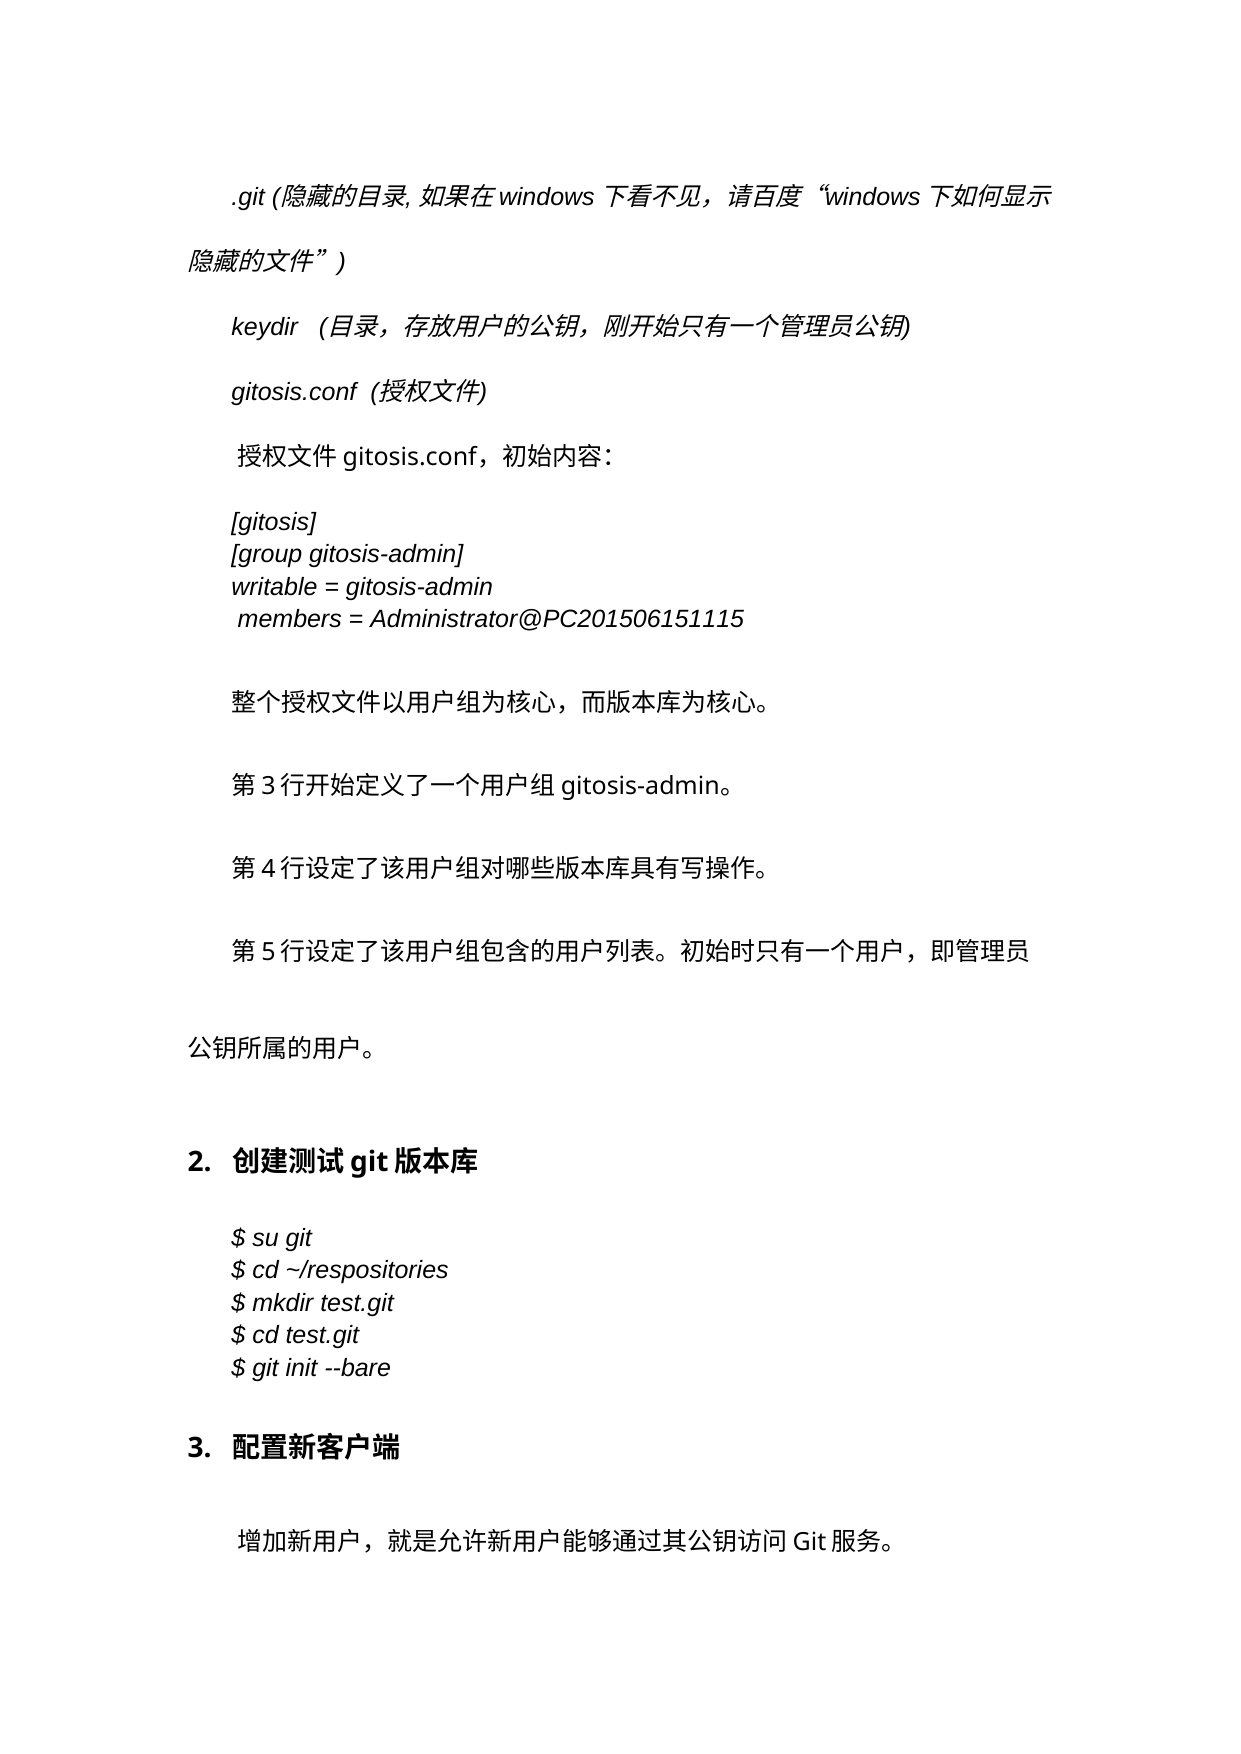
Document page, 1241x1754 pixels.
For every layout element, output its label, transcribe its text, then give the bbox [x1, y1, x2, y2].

text 第5行设定了该用户组包含的用户列表。初始时只有一个用户，即管理员公钥所属的用户。 [187, 917, 1053, 1079]
text members = Administrator@PC201506151115 整个授权文件以用户组为核心，而版本库为核心。 [187, 603, 1053, 733]
text 授权文件gitosis.conf，初始内容： [187, 422, 1053, 487]
text 第3行开始定义了一个用户组gitosis-admin。 [187, 751, 1053, 816]
text .git (隐藏的目录, 如果在windows下看不见，请百度“windows下如何显示隐藏的文件”) [187, 162, 1053, 292]
text [group gitosis-admin] [187, 538, 1053, 570]
text $ git init --bare [187, 1351, 1053, 1383]
text 增加新用户，就是允许新用户能够通过其公钥访问Git服务。 [187, 1507, 1053, 1572]
text gitosis.conf (授权文件) [187, 357, 1053, 422]
subtitle 配置新客户端 [187, 1413, 1053, 1478]
text keydir (目录，存放用户的公钥，刚开始只有一个管理员公钥) [187, 292, 1053, 357]
subtitle 创建测试git版本库 [187, 1127, 1053, 1192]
text $ cd test.git [187, 1318, 1053, 1351]
text $ su git [187, 1221, 1053, 1253]
text $ mkdir test.git [187, 1286, 1053, 1318]
text [gitosis] [187, 505, 1053, 538]
text $ cd ~/respositories [187, 1253, 1053, 1286]
text 第4行设定了该用户组对哪些版本库具有写操作。 [187, 834, 1053, 899]
text writable = gitosis-admin [187, 570, 1053, 603]
